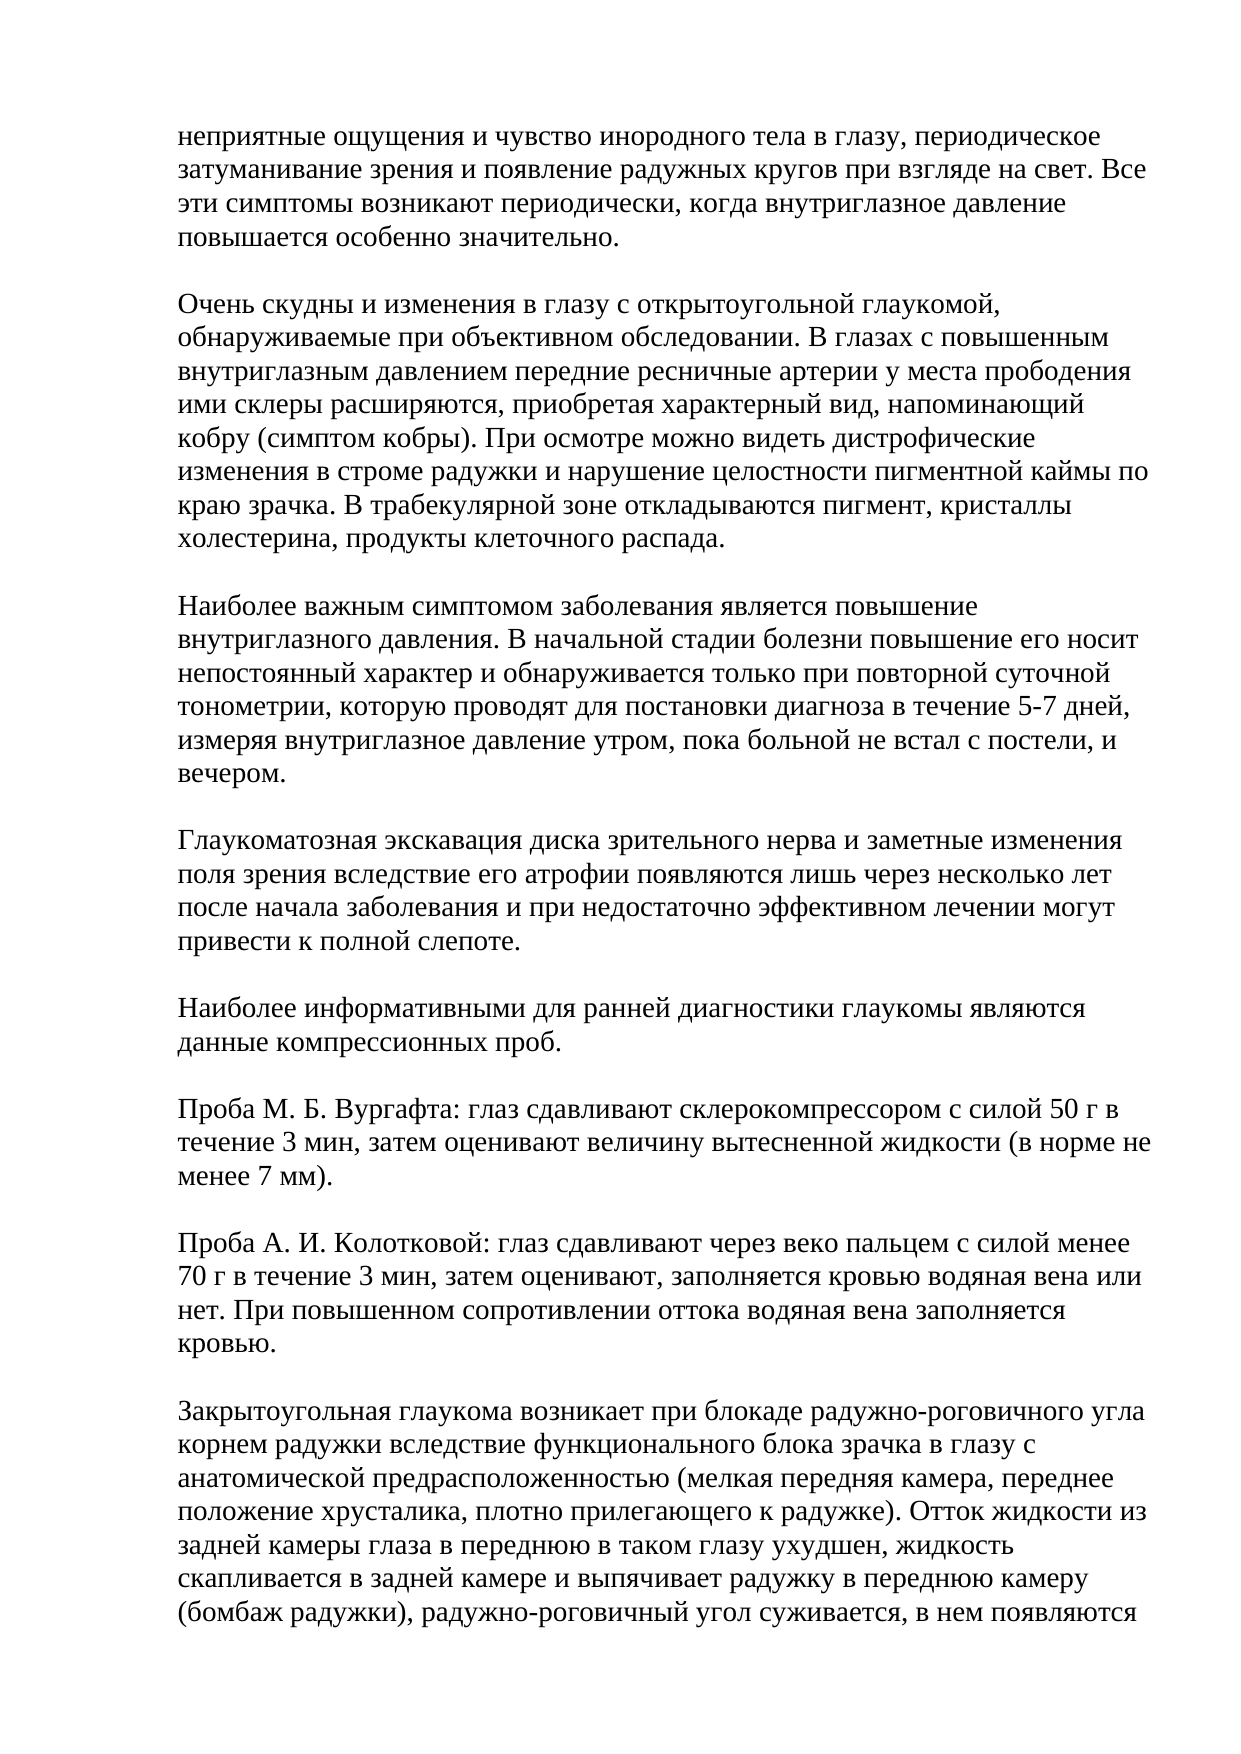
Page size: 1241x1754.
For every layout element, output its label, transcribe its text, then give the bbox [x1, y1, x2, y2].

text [177, 118, 1152, 252]
text Проба М. Б. Вургафта: глаз сдавливают склерокомпрессором с силой в течение 3 мин, затем оценивают величину вытесненной жидкости (в норме не менее ). [177, 1091, 1152, 1191]
text Наиболее информативными для ранней диагностики глаукомы являются данные компрессионных проб. [177, 990, 1152, 1057]
text Наиболее важным симптомом заболевания является повышение внутриглазного давления. В начальной стадии болезни повышение его носит непостоянный характер и обнаруживается только при повторной суточной тонометрии, которую проводят для постановки диагноза в течение 5-7 дней, измеряя внутриглазное давление утром, пока больной не встал с постели, и вечером. [177, 588, 1152, 789]
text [177, 1393, 1152, 1627]
text Очень скудны и изменения в глазу с открытоугольной глаукомой, обнаруживаемые при объективном обследовании. В глазах с повышенным внутриглазным давлением передние ресничные артерии у места прободения ими склеры расширяются, приобретая характерный вид, напоминающий кобру (симптом кобры). При осмотре можно видеть дистрофические изменения в строме радужки и нарушение целостности пигментной каймы по краю зрачка. В трабекулярной зоне откладываются пигмент, кристаллы холестерина, продукты клеточного распада. [177, 286, 1152, 554]
text Глаукоматозная экскавация диска зрительного нерва и заметные изменения поля зрения вследствие его атрофии появляются лишь через несколько лет после начала заболевания и при недостаточно эффективном лечении могут привести к полной слепоте. [177, 822, 1152, 957]
text Проба А. И. Колотковой: глаз сдавливают через веко пальцем с силой менее в течение 3 мин, затем оценивают, заполняется кровью водяная вена или нет. При повышенном сопротивлении оттока водяная вена заполняется кровью. [177, 1225, 1152, 1359]
